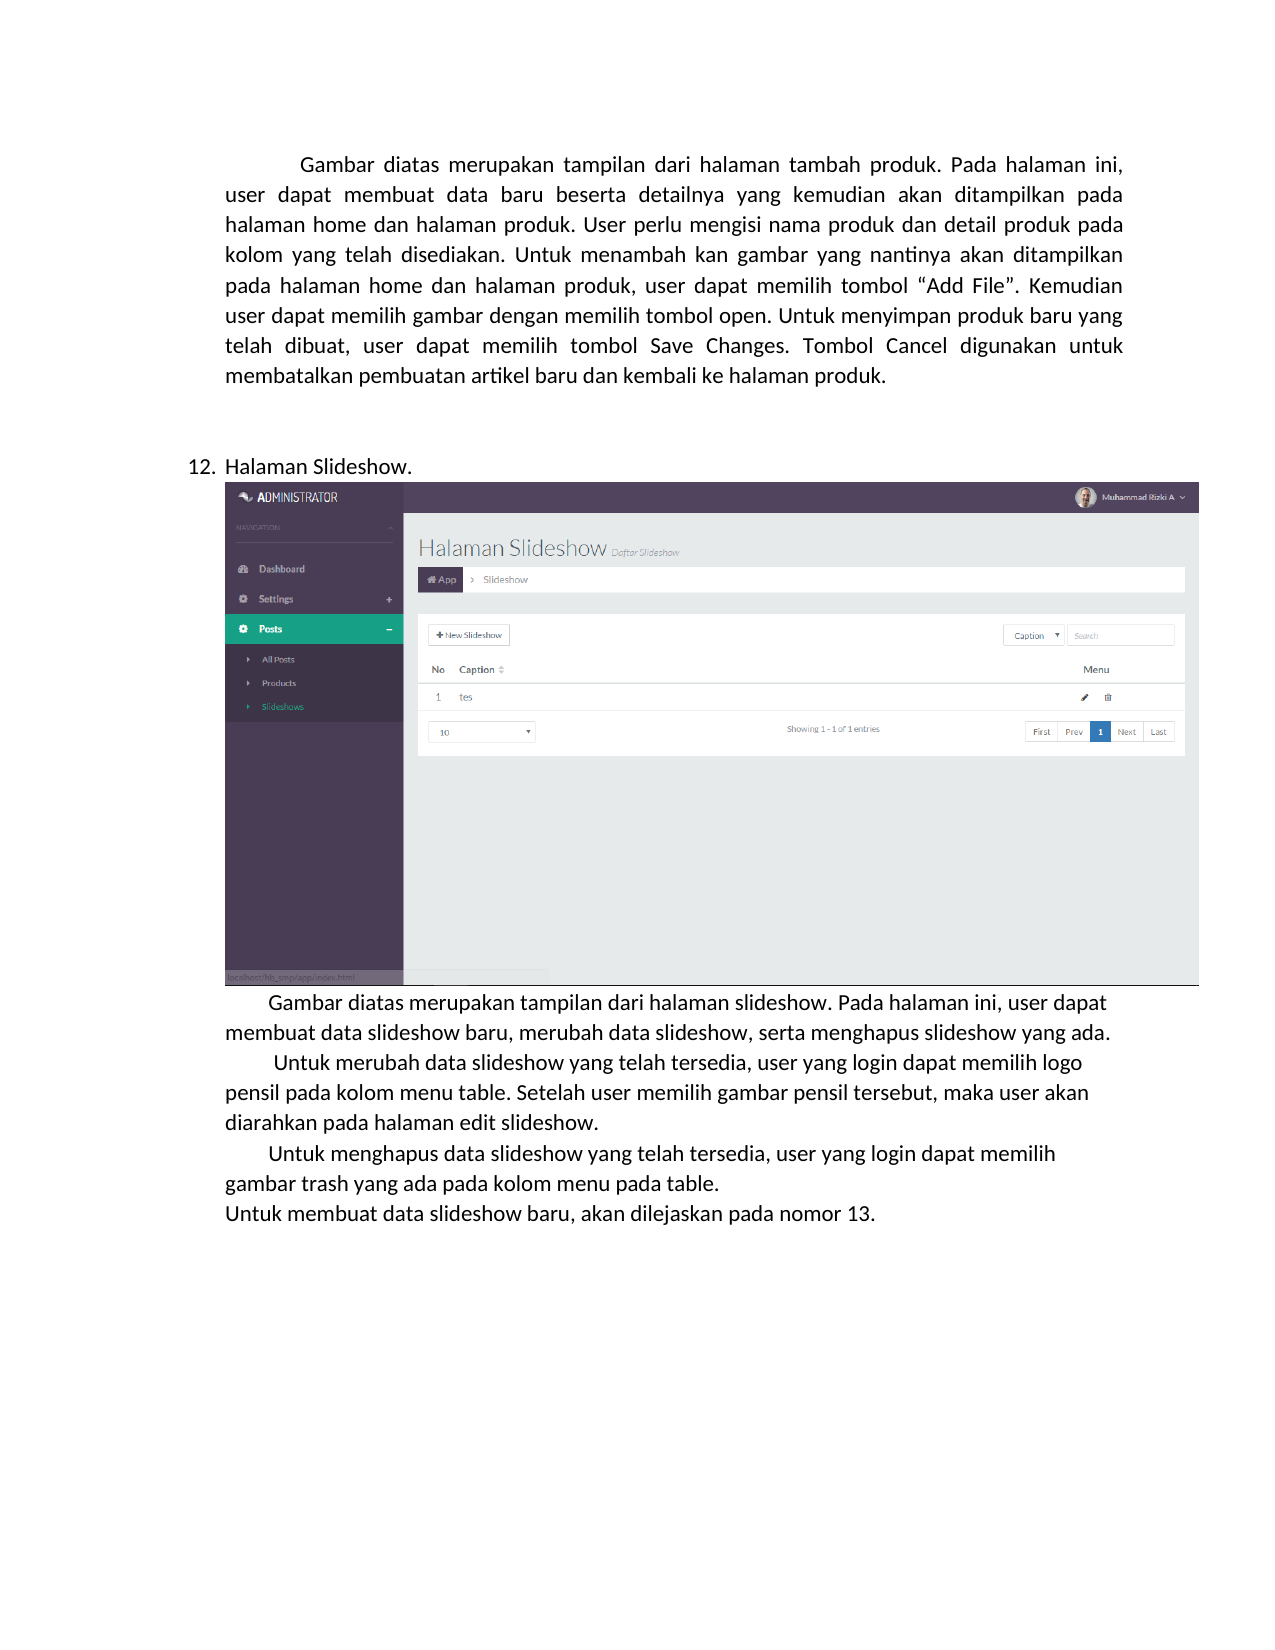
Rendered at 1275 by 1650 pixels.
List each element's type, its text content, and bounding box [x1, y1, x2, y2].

list Untuk membuat data slideshow baru, akan dilejaskan pada nomor 13. [225, 1199, 1125, 1227]
list Untuk merubah data slideshow yang telah tersedia, user yang login dapat memilih logo pensil pada kolom menu table. Setelah user memilih gambar pensil tersebut, maka user akan diarahkan pada halaman edit slideshow. [225, 1048, 1125, 1137]
list Gambar diatas merupakan tampilan dari halaman slideshow. Pada halaman ini, user dapat membuat data slideshow baru, merubah data slideshow, serta menghapus slideshow yang ada. [225, 988, 1125, 1046]
list Untuk menghapus data slideshow yang telah tersedia, user yang login dapat memilih gambar trash yang ada pada kolom menu pada table. [225, 1139, 1125, 1197]
list Halaman Slideshow. [187, 452, 1125, 480]
list Gambar diatas merupakan tampilan dari halaman tambah produk. Pada halaman ini, user dapat membuat data baru beserta detailnya yang kemudian akan ditampilkan pada halaman home dan halaman produk. User perlu mengisi nama produk dan detail produk pada kolom yang telah disediakan. Untuk menambah kan gambar yang nantinya akan ditampilkan pada halaman home dan halaman produk, user dapat memilih tombol “Add File”. Kemudian user dapat memilih gambar dengan memilih tombol open. Untuk menyimpan produk baru yang telah dibuat, user dapat memilih tombol Save Changes. Tombol Cancel digunakan untuk membatalkan pembuatan artikel baru dan kembali ke halaman produk. [225, 150, 1125, 389]
picture [225, 482, 1199, 986]
